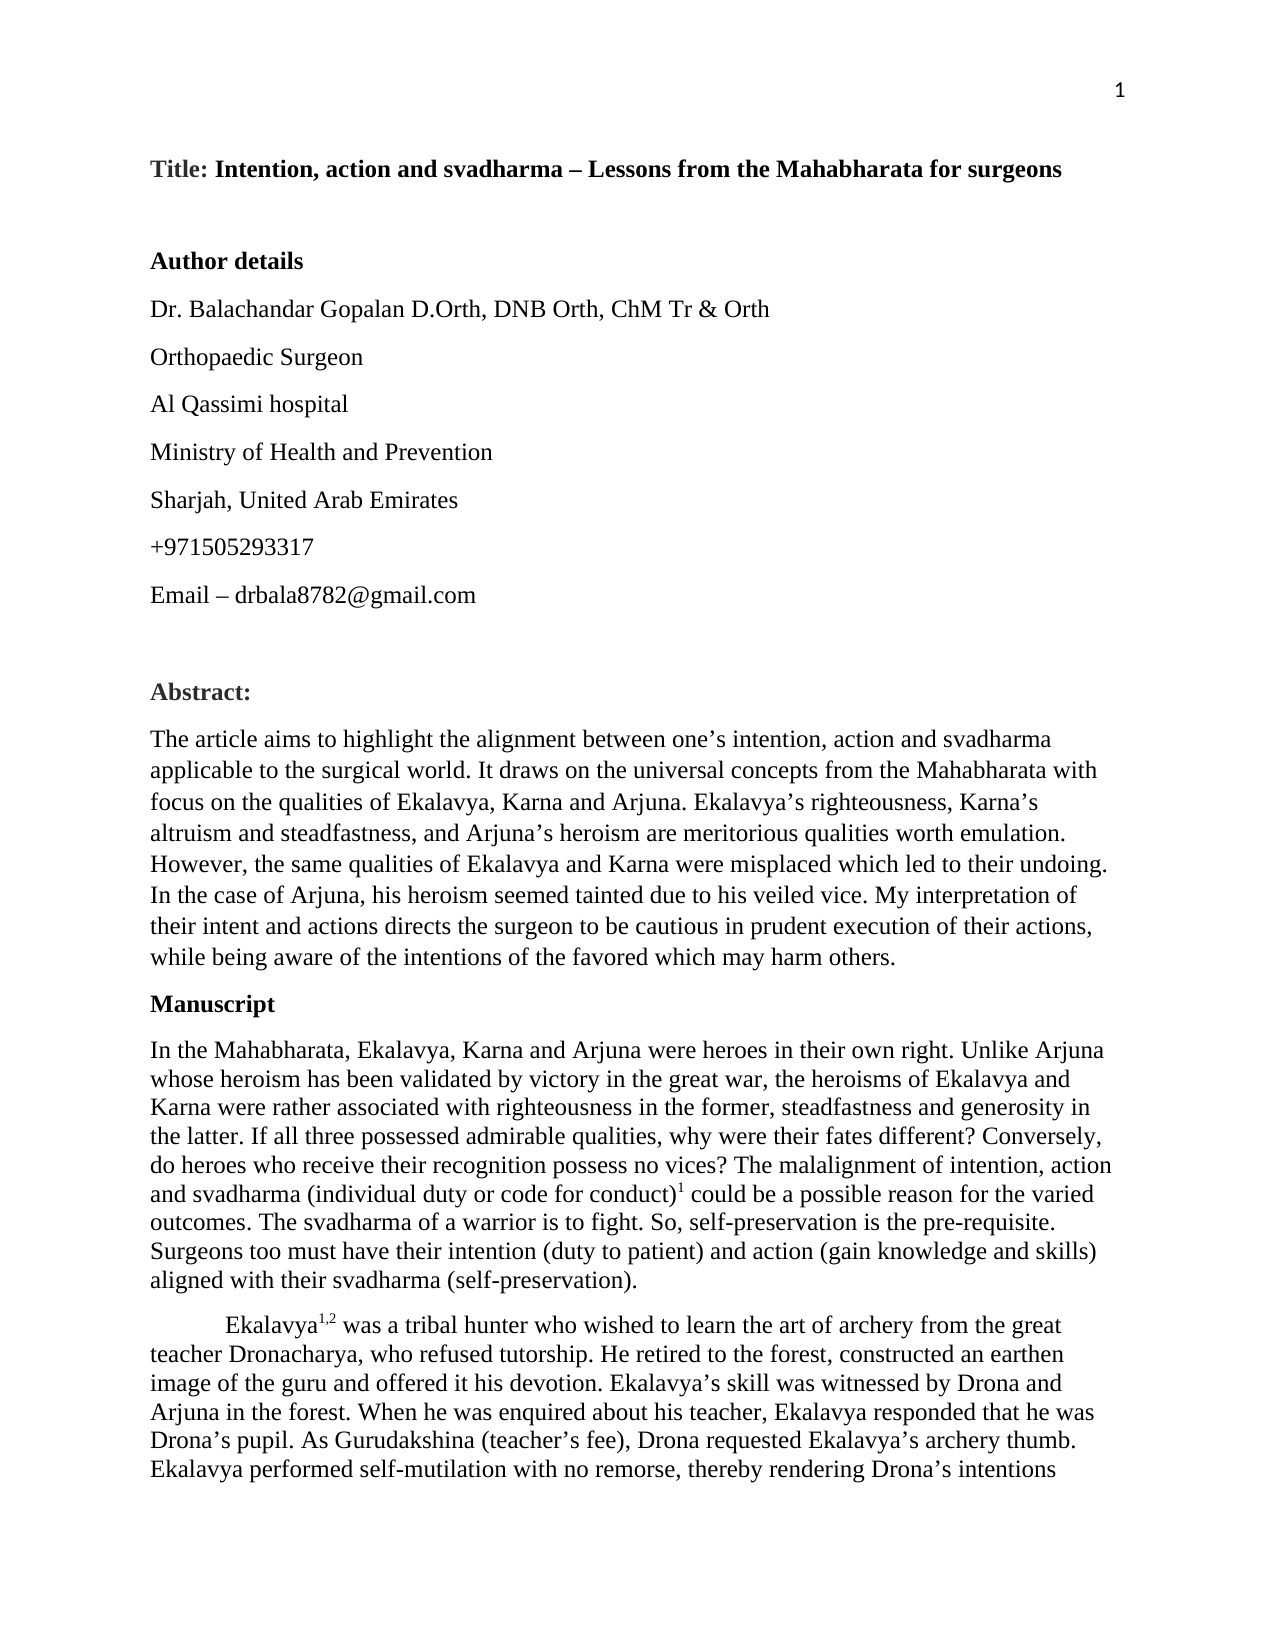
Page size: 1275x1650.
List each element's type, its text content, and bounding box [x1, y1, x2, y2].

text Email – drbala8782@gmail.com [150, 580, 1125, 609]
text Dr. Balachandar Gopalan D.Orth, DNB Orth, ChM Tr & Orth [150, 294, 1125, 323]
text Al Qassimi hospital [150, 389, 1125, 418]
text +971505293317 [150, 532, 1125, 561]
text Manuscript [150, 989, 1125, 1018]
text In the Mahabharata, Ekalavya, Karna and Arjuna were heroes in their own right. Unlike Arjuna whose heroism has been validated by victory in the great war, the heroisms of Ekalavya and Karna were rather associated with righteousness in the former, steadfastness and generosity in the latter. If all three possessed admirable qualities, why were their fates different? Conversely, do heroes who receive their recognition possess no vices? The malalignment of intention, action and svadharma (individual duty or code for conduct)1 could be a possible reason for the varied outcomes. The svadharma of a warrior is to fight. So, self-preservation is the pre-requisite. Surgeons too must have their intention (duty to patient) and action (gain knowledge and skills) aligned with their svadharma (self-preservation). [150, 1035, 1125, 1294]
text Author details [150, 246, 1125, 275]
text The article aims to highlight the alignment between one’s intention, action and svadharma applicable to the surgical world. It draws on the universal concepts from the Mahabharata with focus on the qualities of Ekalavya, Karna and Arjuna. Ekalavya’s righteousness, Karna’s altruism and steadfastness, and Arjuna’s heroism are meritorious qualities worth emulation. However, the same qualities of Ekalavya and Karna were misplaced which led to their undoing. In the case of Arjuna, his heroism seemed tainted due to his veiled vice. My interpretation of their intent and actions directs the surgeon to be cautious in prudent execution of their actions, while being aware of the intentions of the favored which may harm others. [150, 724, 1125, 971]
text Sharjah, United Arab Emirates [150, 485, 1125, 513]
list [150, 1310, 1125, 1483]
text Abstract: [150, 677, 1125, 706]
text Orthopaedic Surgeon [150, 342, 1125, 370]
text Title: Intention, action and svadharma – Lessons from the Mahabharata for surgeons [150, 150, 1125, 183]
text Ministry of Health and Prevention [150, 437, 1125, 466]
